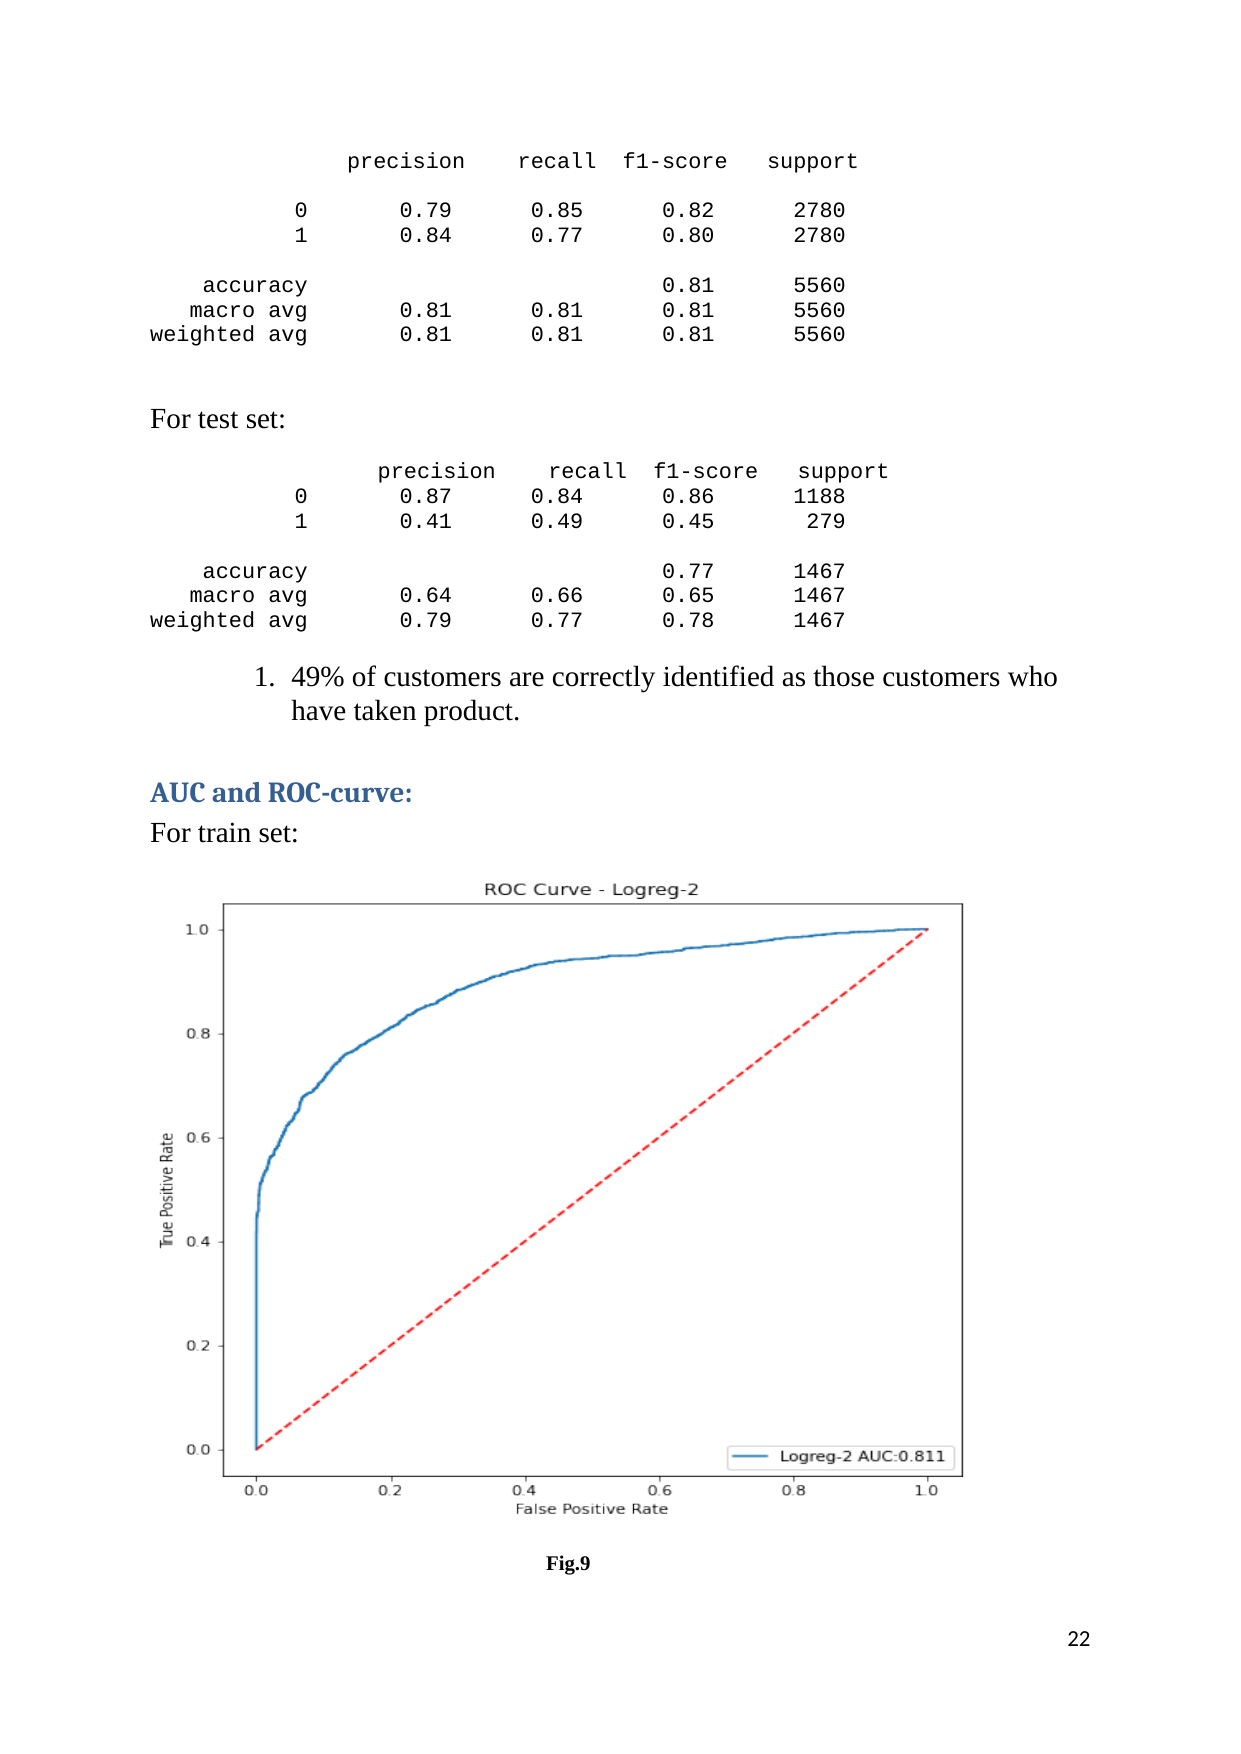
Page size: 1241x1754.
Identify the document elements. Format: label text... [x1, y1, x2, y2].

text For test set: [150, 401, 1090, 435]
text 1 0.41 0.49 0.45 279 [150, 510, 1090, 535]
text precision recall f1-score support [150, 461, 1090, 486]
text precision recall f1-score support [150, 150, 1090, 175]
text accuracy 0.77 1467 [150, 560, 1090, 585]
list Fig.9 [225, 1551, 1090, 1575]
subtitle AUC and ROC-curve: [150, 776, 1090, 810]
text 0 0.79 0.85 0.82 2780 [150, 199, 1090, 224]
list 49% of customers are correctly identified as those customers who [253, 659, 1090, 693]
text weighted avg 0.81 0.81 0.81 5560 [150, 323, 1090, 348]
picture [150, 874, 972, 1526]
text 1 0.84 0.77 0.80 2780 [150, 224, 1090, 249]
text For train set: [150, 815, 1090, 848]
text accuracy 0.81 5560 [150, 274, 1090, 299]
text macro avg 0.81 0.81 0.81 5560 [150, 299, 1090, 323]
text weighted avg 0.79 0.77 0.78 1467 [150, 609, 1090, 634]
text 0 0.87 0.84 0.86 1188 [150, 486, 1090, 510]
list have taken product. [291, 693, 1090, 726]
text macro avg 0.64 0.66 0.65 1467 [150, 585, 1090, 609]
